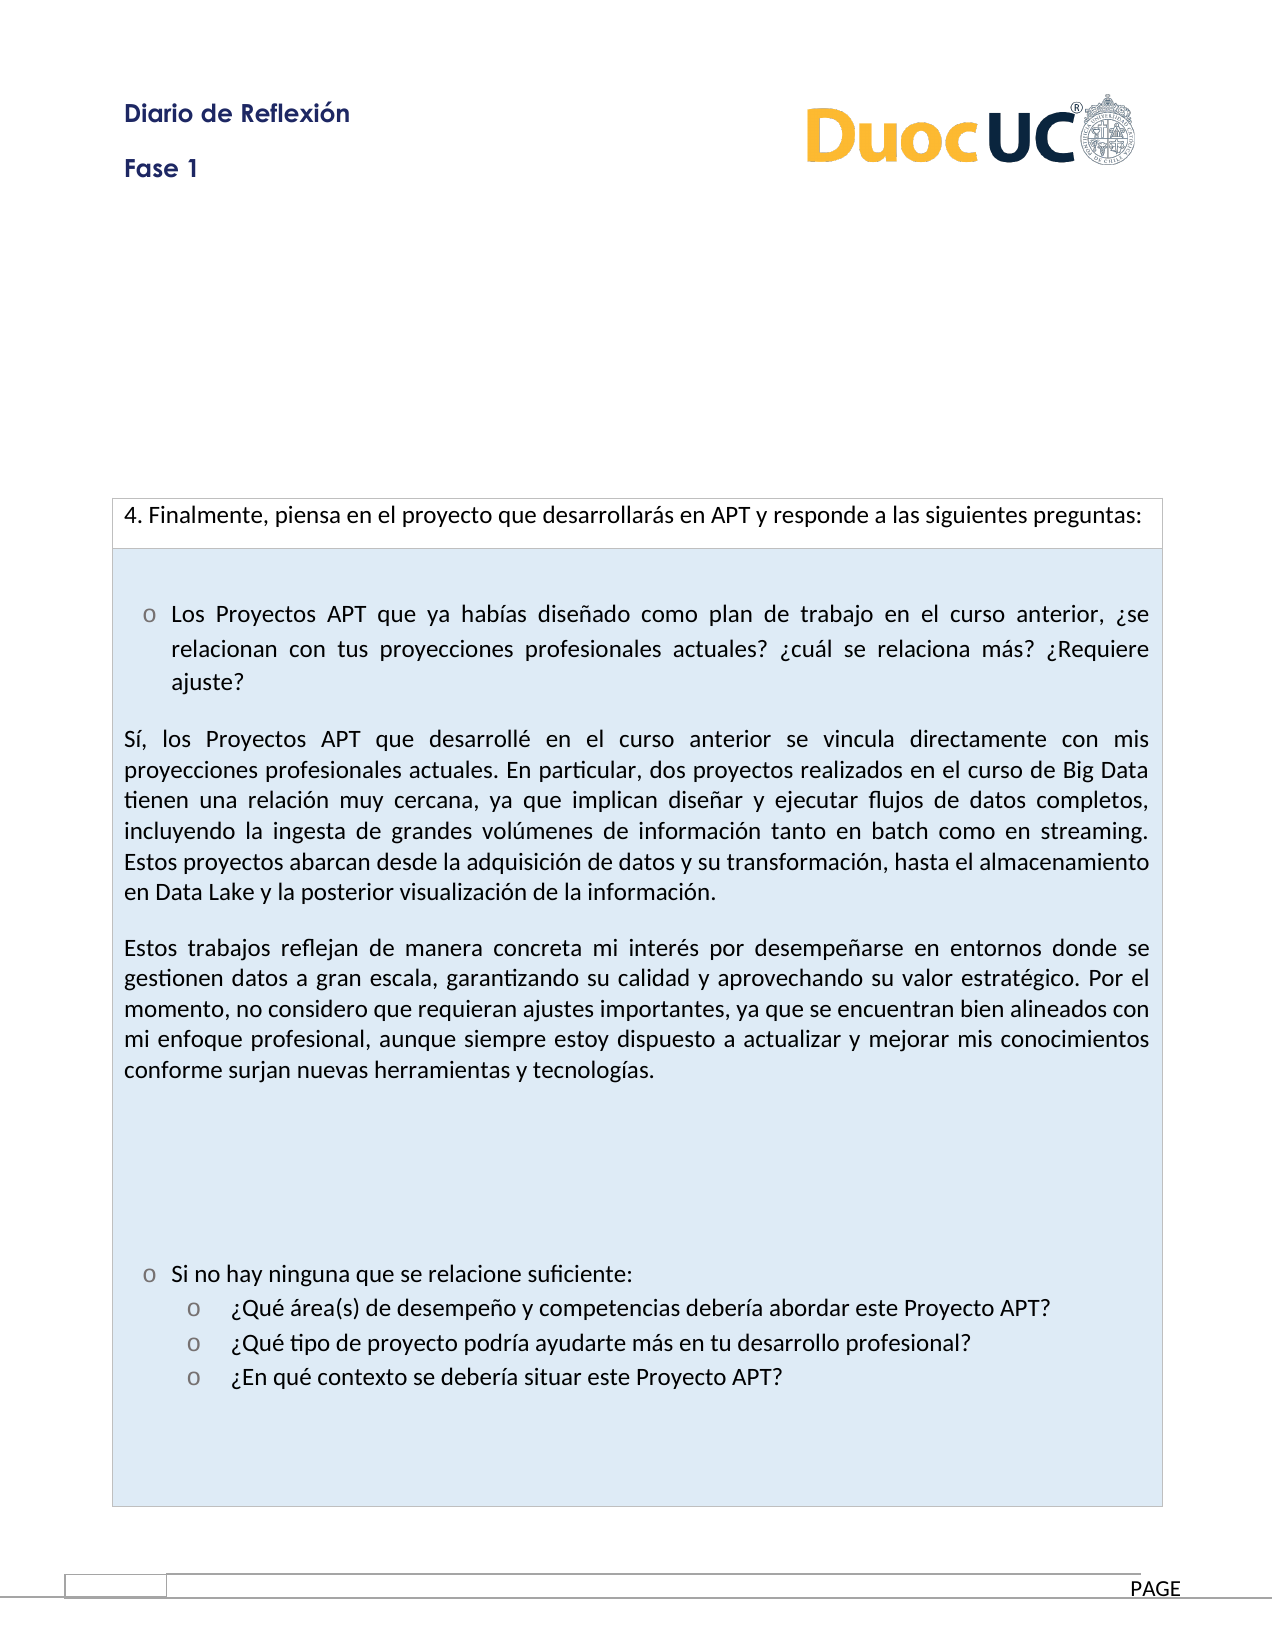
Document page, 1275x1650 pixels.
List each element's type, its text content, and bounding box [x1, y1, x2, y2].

table_header 4. Finalmente, piensa en el proyecto que desarrollarás en APT y responde a las siguientes preguntas: [113, 499, 1162, 548]
picture [807, 94, 1135, 165]
